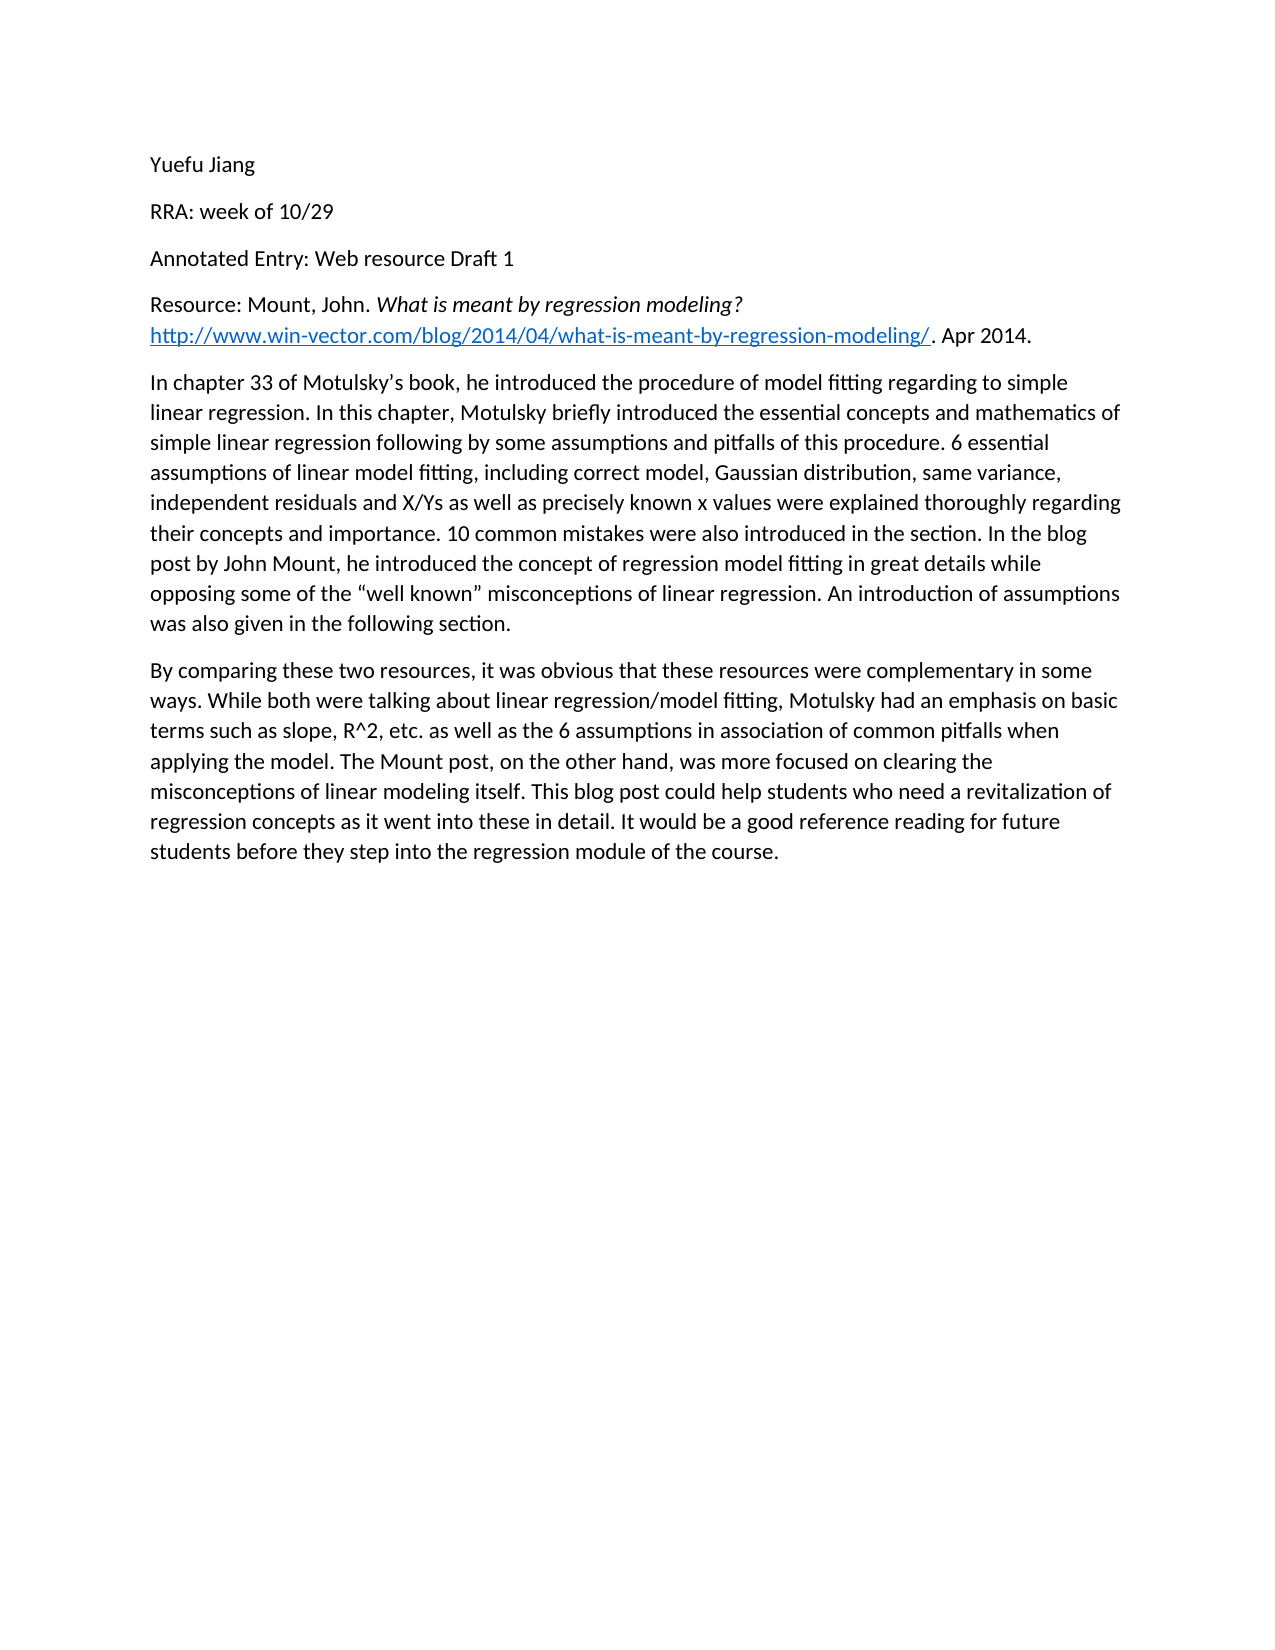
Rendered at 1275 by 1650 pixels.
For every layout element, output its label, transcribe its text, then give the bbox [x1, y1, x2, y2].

text Resource: Mount, John. What is meant by regression modeling? http://www.win-vector.com/blog/2014/04/what-is-meant-by-regression-modeling/. Apr 2014. [150, 291, 1125, 349]
text In chapter 33 of Motulsky’s book, he introduced the procedure of model fitting regarding to simple linear regression. In this chapter, Motulsky briefly introduced the essential concepts and mathematics of simple linear regression following by some assumptions and pitfalls of this procedure. 6 essential assumptions of linear model fitting, including correct model, Gaussian distribution, same variance, independent residuals and X/Ys as well as precisely known x values were explained thoroughly regarding their concepts and importance. 10 common mistakes were also introduced in the section. In the blog post by John Mount, he introduced the concept of regression model fitting in great details while opposing some of the “well known” misconceptions of linear regression. An introduction of assumptions was also given in the following section. [150, 368, 1125, 637]
text Annotated Entry: Web resource Draft 1 [150, 244, 1125, 272]
text By comparing these two resources, it was obvious that these resources were complementary in some ways. While both were talking about linear regression/model fitting, Motulsky had an emphasis on basic terms such as slope, R^2, etc. as well as the 6 assumptions in association of common pitfalls when applying the model. The Mount post, on the other hand, was more focused on clearing the misconceptions of linear modeling itself. This blog post could help students who need a revitalization of regression concepts as it went into these in detail. It would be a good reference reading for future students before they step into the regression module of the course. [150, 656, 1125, 866]
text Yuefu Jiang [150, 150, 1125, 178]
text RRA: week of 10/29 [150, 197, 1125, 225]
